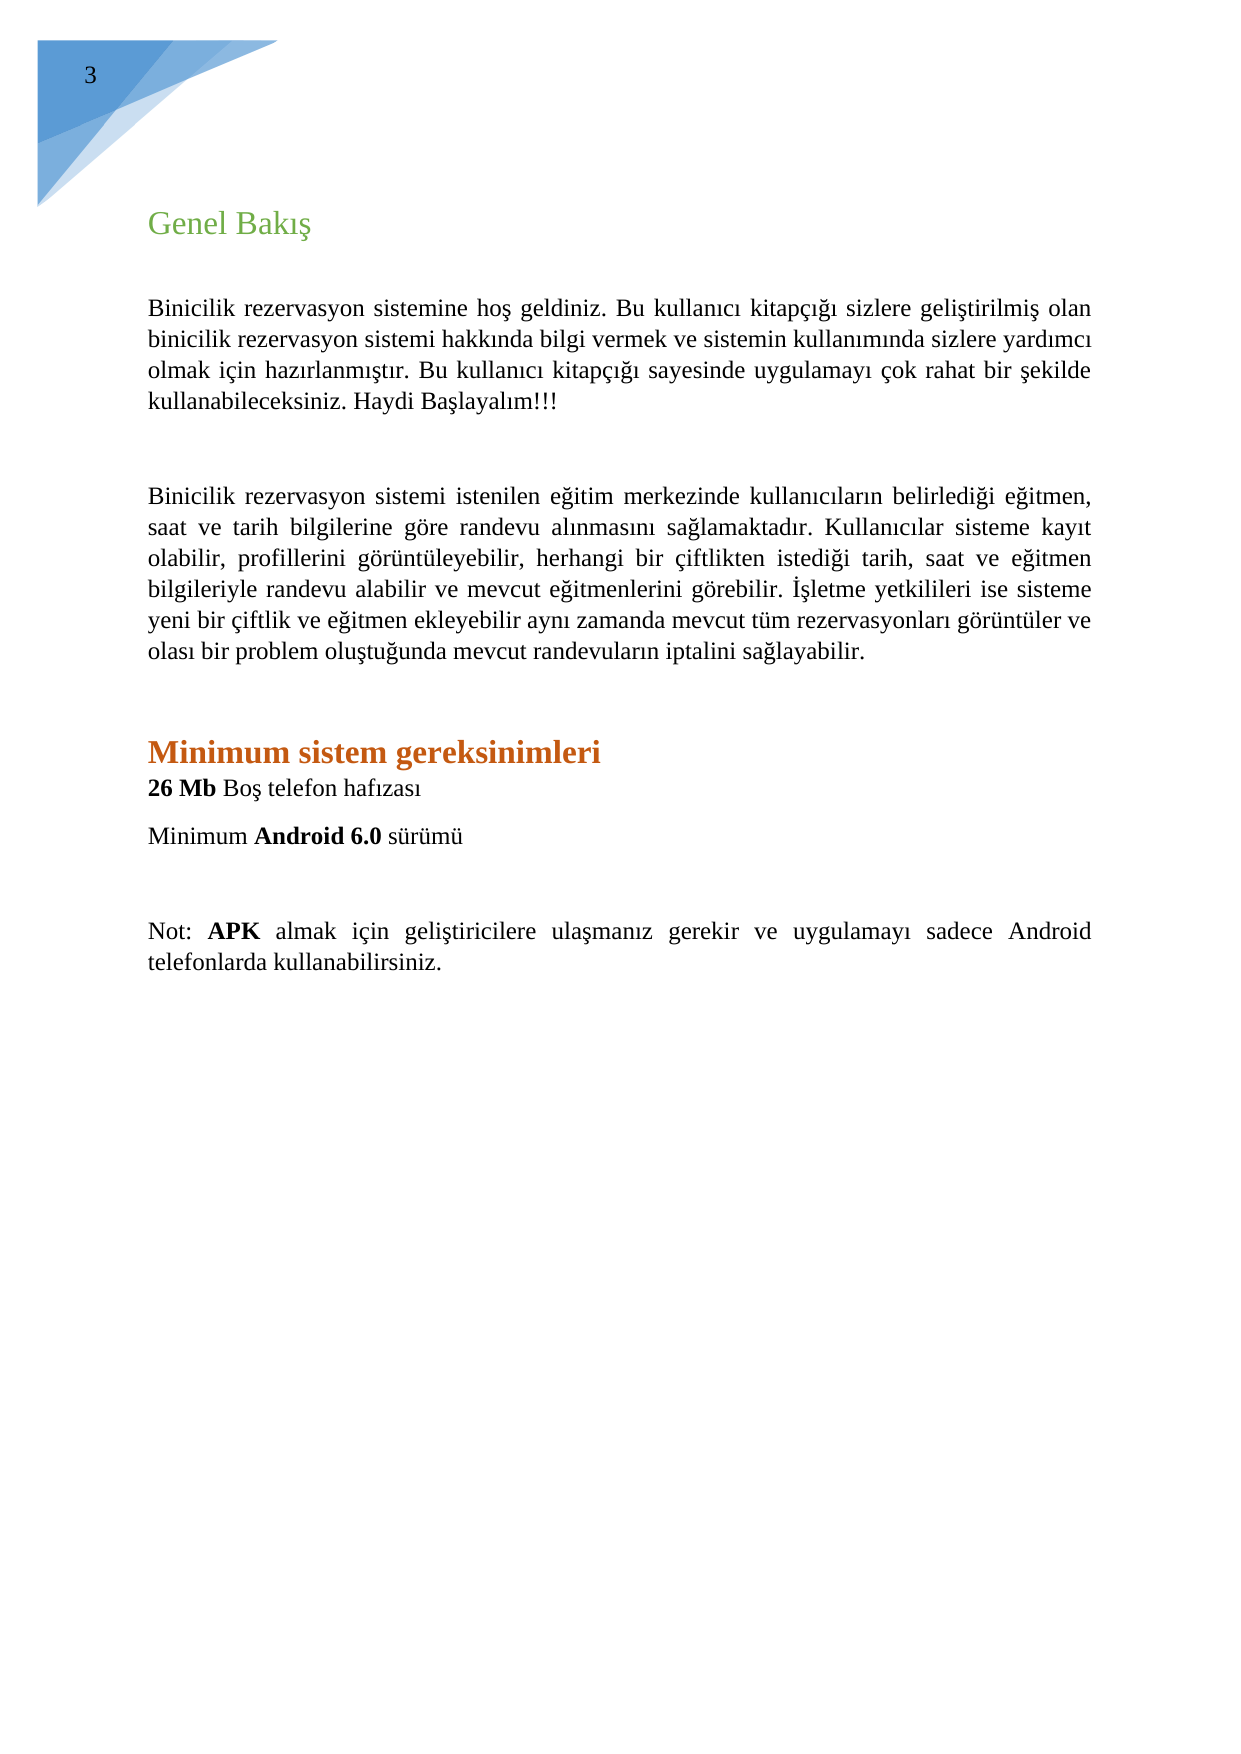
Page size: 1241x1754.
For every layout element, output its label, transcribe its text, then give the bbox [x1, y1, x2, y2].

text Binicilik rezervasyon sistemine hoş geldiniz. Bu kullanıcı kitapçığı sizlere geliştirilmiş olan binicilik rezervasyon sistemi hakkında bilgi vermek ve sistemin kullanımında sizlere yardımcı olmak için hazırlanmıştır. Bu kullanıcı kitapçığı sayesinde uygulamayı çok rahat bir şekilde kullanabileceksiniz. Haydi Başlayalım!!! [148, 293, 1093, 414]
subtitle Minimum sistem gereksinimleri [148, 732, 1093, 770]
text Binicilik rezervasyon sistemi istenilen eğitim merkezinde kullanıcıların belirlediği eğitmen, saat ve tarih bilgilerine göre randevu alınmasını sağlamaktadır. Kullanıcılar sisteme kayıt olabilir, profillerini görüntüleyebilir, herhangi bir çiftlikten istediği tarih, saat ve eğitmen bilgileriyle randevu alabilir ve mevcut eğitmenlerini görebilir. İşletme yetkilileri ise sisteme yeni bir çiftlik ve eğitmen ekleyebilir aynı zamanda mevcut tüm rezervasyonları görüntüler ve olası bir problem oluştuğunda mevcut randevuların iptalini sağlayabilir. [148, 481, 1093, 665]
picture [37, 40, 279, 209]
subtitle Genel Bakış [148, 204, 1093, 242]
text 26 Mb Boş telefon hafızası [148, 773, 1093, 802]
text Minimum Android 6.0 sürümü [148, 821, 1093, 850]
text Not: APK almak için geliştiricilere ulaşmanız gerekir ve uygulamayı sadece Android telefonlarda kullanabilirsiniz. [148, 916, 1093, 976]
